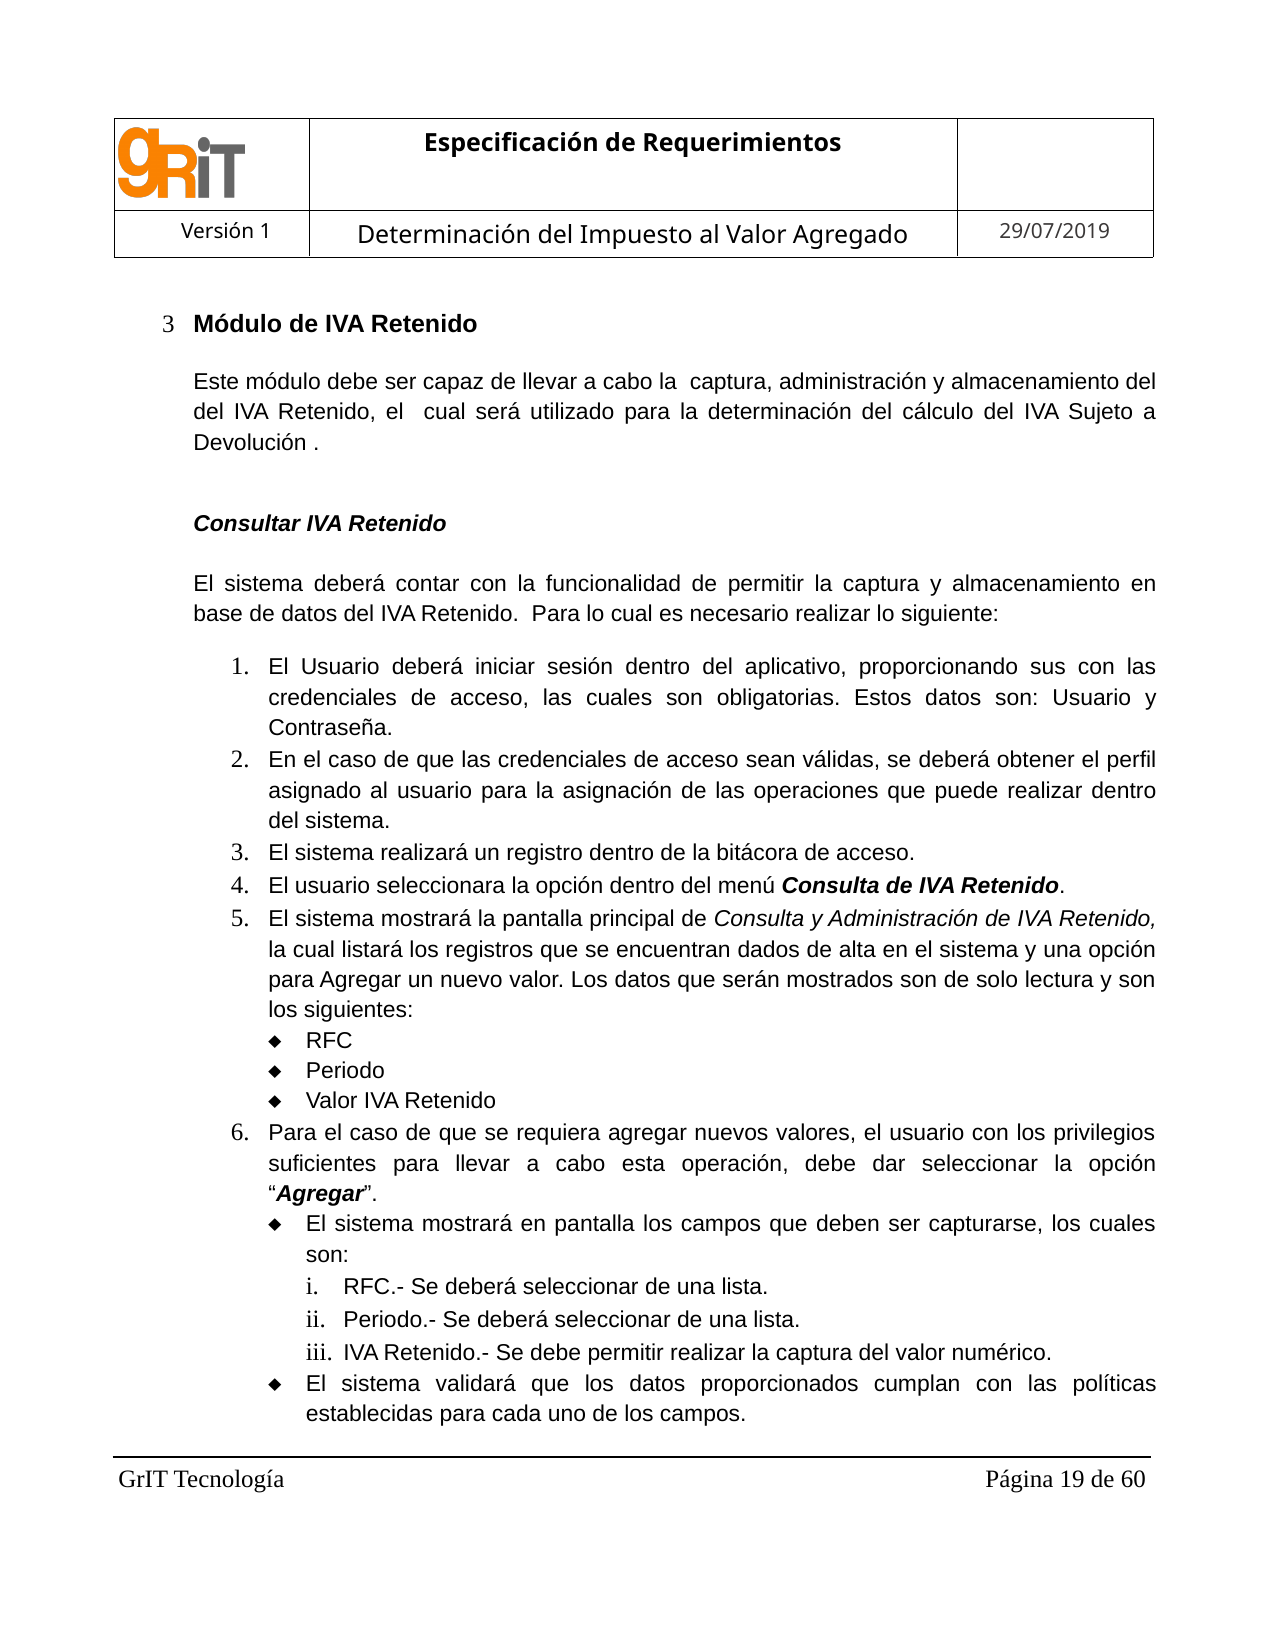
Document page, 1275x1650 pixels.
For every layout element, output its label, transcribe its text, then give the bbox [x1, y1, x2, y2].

list El usuario seleccionara la opción dentro del menú Consulta de IVA Retenido. [231, 870, 1157, 899]
list El sistema mostrará en pantalla los campos que deben ser capturarse, los cuales son: [268, 1210, 1157, 1267]
list El Usuario deberá iniciar sesión dentro del aplicativo, proporcionando sus con las credenciales de acceso, las cuales son obligatorias. Estos datos son: Usuario y Contraseña. [231, 651, 1157, 741]
picture [118, 124, 245, 205]
list Periodo.- Se deberá seleccionar de una lista. [306, 1304, 1157, 1332]
list Para el caso de que se requiera agregar nuevos valores, el usuario con los privilegios suficientes para llevar a cabo esta operación, debe dar seleccionar la opción “Agregar”. [231, 1117, 1157, 1206]
text El sistema deberá contar con la funcionalidad de permitir la captura y almacenamiento en base de datos del IVA Retenido. Para lo cual es necesario realizar lo siguiente: [193, 570, 1157, 627]
list Valor IVA Retenido [268, 1087, 1157, 1113]
list El sistema mostrará la pantalla principal de Consulta y Administración de IVA Retenido, la cual listará los registros que se encuentran dados de alta en el sistema y una opción para Agregar un nuevo valor. Los datos que serán mostrados son de solo lectura y son los siguientes: [231, 903, 1157, 1023]
list Módulo de IVA Retenido [156, 309, 1157, 338]
list El sistema validará que los datos proporcionados cumplan con las políticas establecidas para cada uno de los campos. [268, 1370, 1157, 1426]
list El sistema realizará un registro dentro de la bitácora de acceso. [231, 837, 1157, 866]
text Consultar IVA Retenido [193, 510, 1157, 536]
list Este módulo debe ser capaz de llevar a cabo la captura, administración y almacenamiento del del IVA Retenido, el cual será utilizado para la determinación del cálculo del IVA Sujeto a Devolución . [193, 368, 1157, 455]
list En el caso de que las credenciales de acceso sean válidas, se deberá obtener el perfil asignado al usuario para la asignación de las operaciones que puede realizar dentro del sistema. [231, 744, 1157, 833]
list RFC [268, 1027, 1157, 1053]
list Periodo [268, 1057, 1157, 1083]
list RFC.- Se deberá seleccionar de una lista. [306, 1271, 1157, 1299]
list IVA Retenido.- Se debe permitir realizar la captura del valor numérico. [306, 1337, 1157, 1366]
